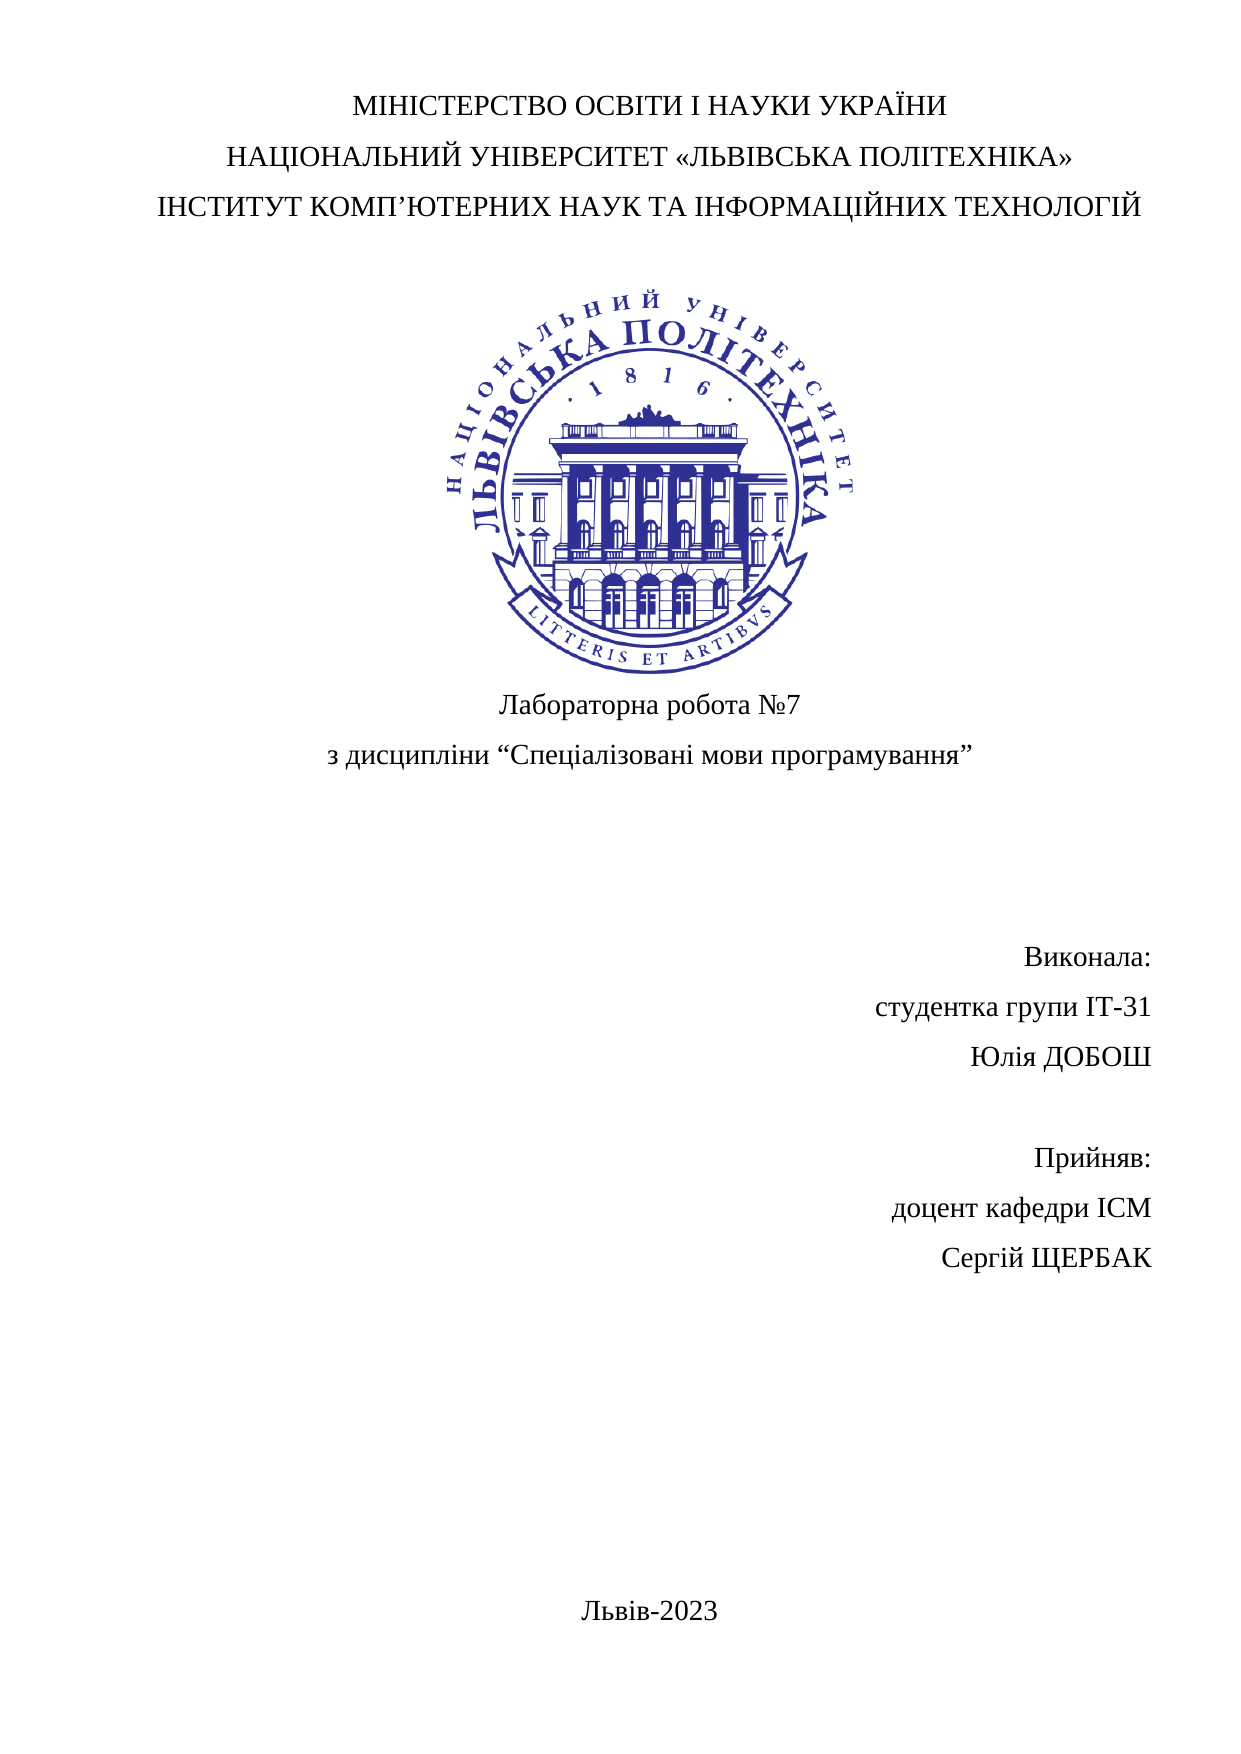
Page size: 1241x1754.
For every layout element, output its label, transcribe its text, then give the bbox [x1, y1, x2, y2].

text Лабораторна робота №7 [148, 687, 1152, 721]
text з дисципліни “Спеціалізовані мови програмування” [148, 737, 1152, 771]
text ІНСТИТУТ КОМП’ЮТЕРНИХ НАУК ТА ІНФОРМАЦІЙНИХ ТЕХНОЛОГІЙ [148, 189, 1152, 223]
text МІНІСТЕРСТВО ОСВІТИ І НАУКИ УКРАЇНИ [148, 88, 1152, 122]
text Юлія ДОБОШ [782, 1039, 1152, 1073]
text Виконала: [782, 939, 1152, 972]
text доцент кафедри ІСМ [782, 1190, 1152, 1224]
text Сергій ЩЕРБАК [782, 1241, 1152, 1274]
text НАЦІОНАЛЬНИЙ УНІВЕРСИТЕТ «ЛЬВІВСЬКА ПОЛІТЕХНІКА» [148, 139, 1152, 172]
text студентка групи ІТ-31 [782, 989, 1152, 1022]
text Прийняв: [782, 1140, 1152, 1173]
text Львів-2023 [148, 1593, 1152, 1626]
picture [446, 289, 853, 674]
